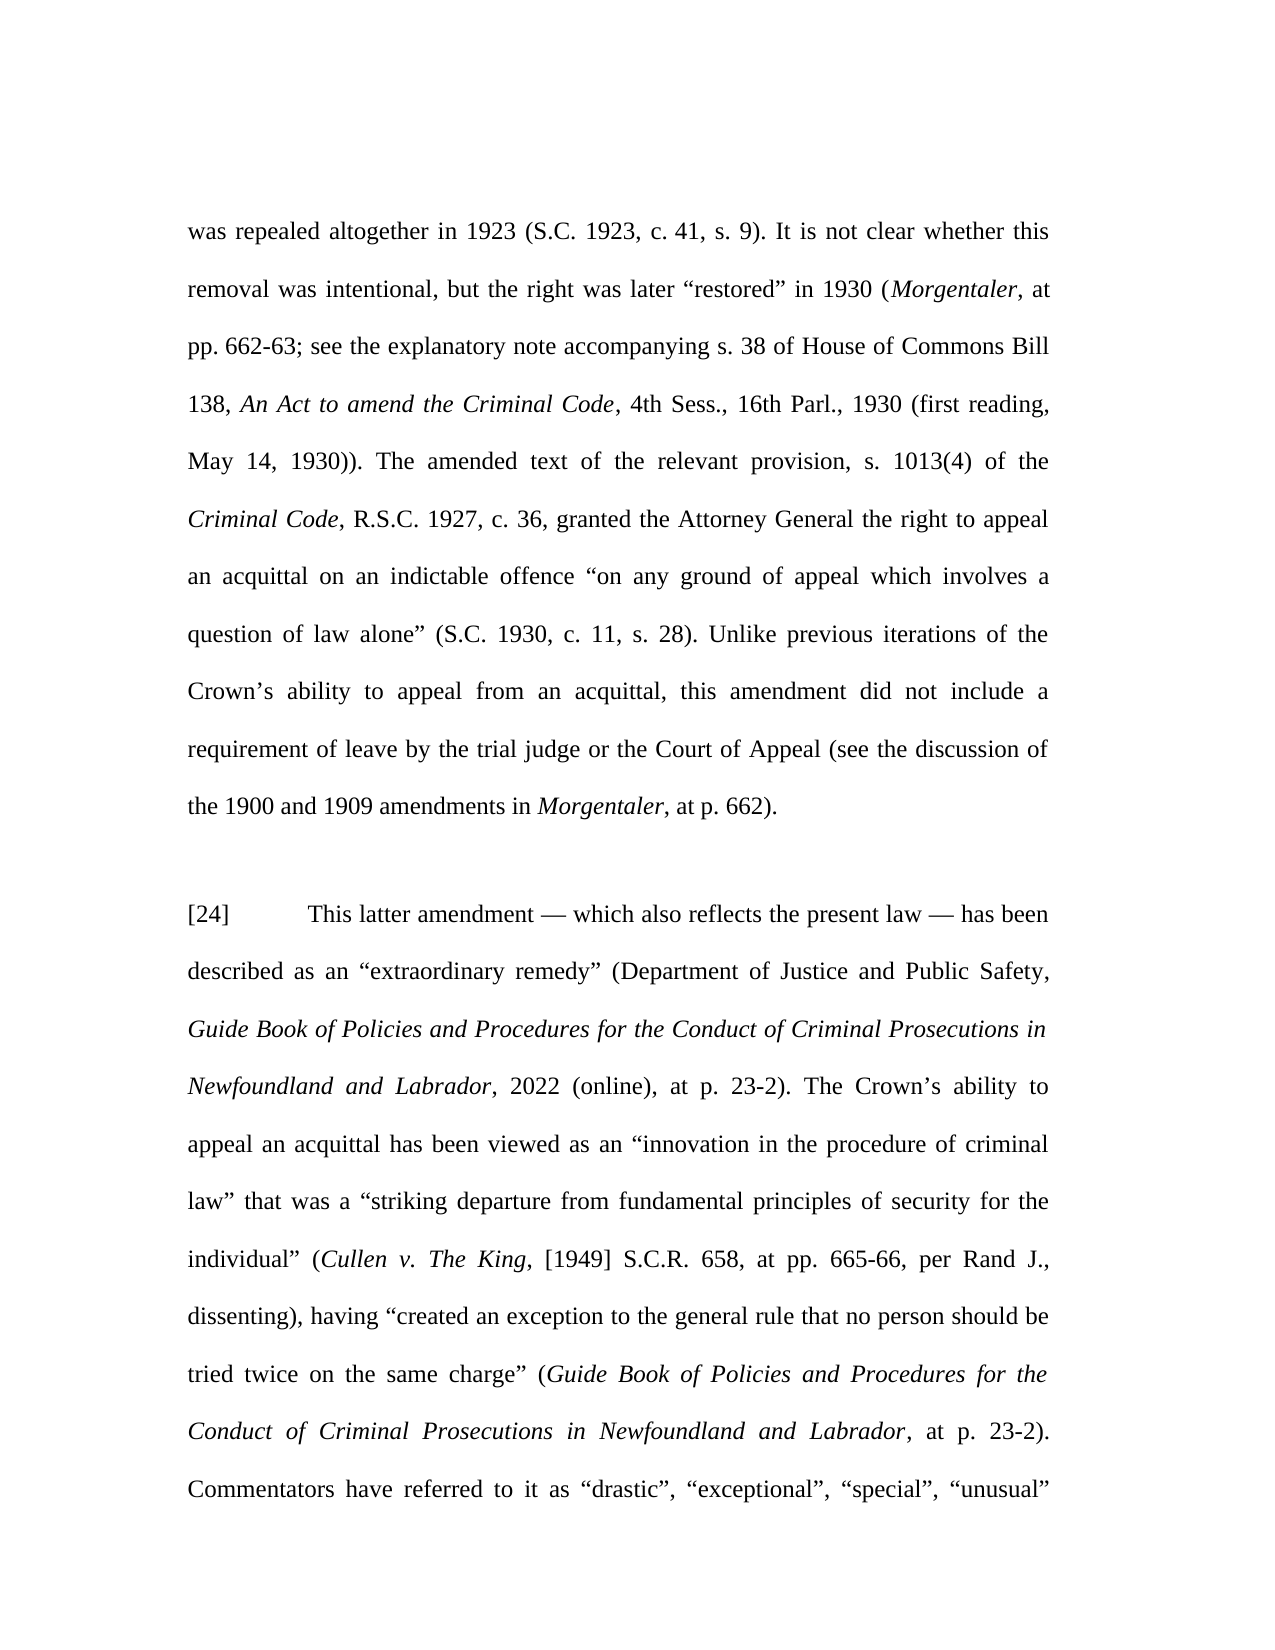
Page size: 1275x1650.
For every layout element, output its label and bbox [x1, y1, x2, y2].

text [187, 899, 1050, 1503]
text [187, 216, 1050, 820]
